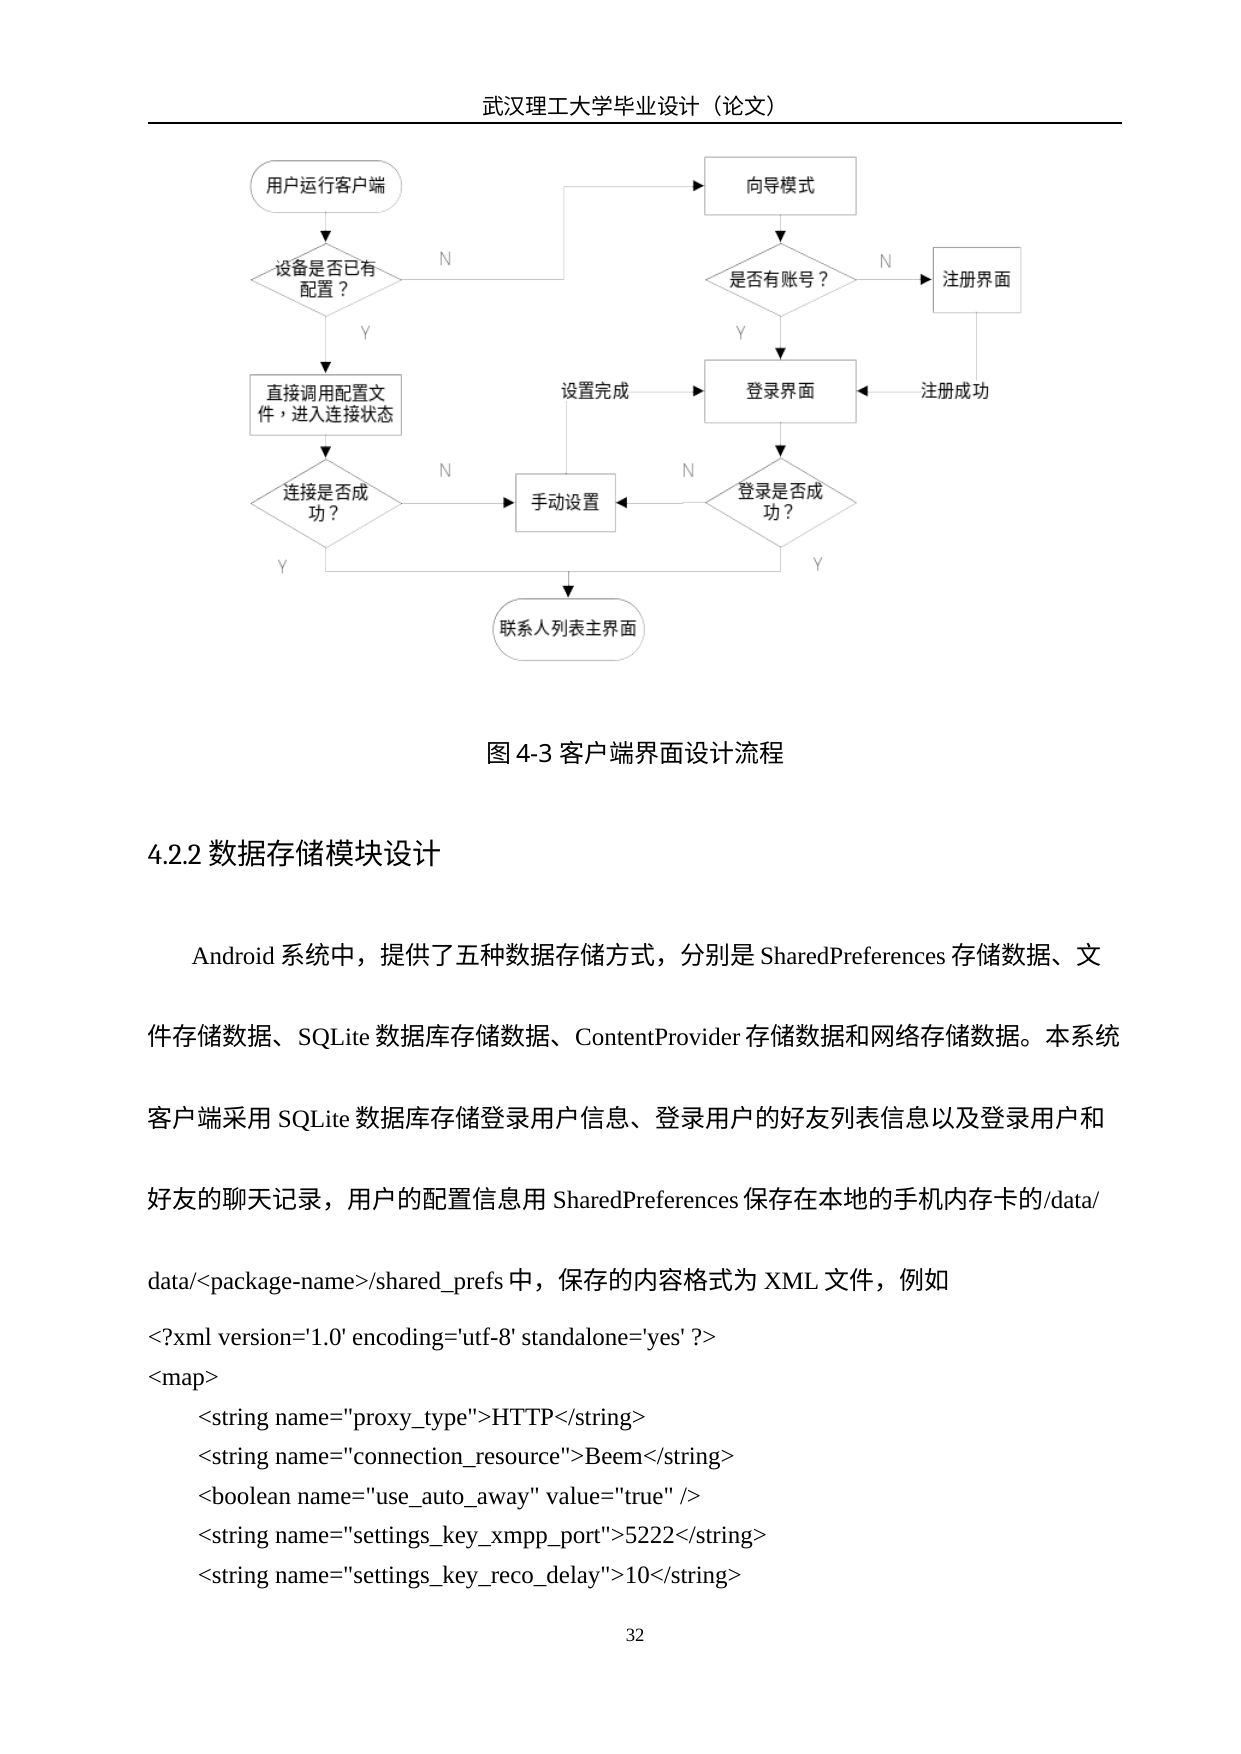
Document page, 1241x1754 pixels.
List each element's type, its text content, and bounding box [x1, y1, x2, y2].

text <string name="settings_key_reco_delay">10</string> [198, 1558, 1122, 1591]
text <map> [148, 1360, 1122, 1392]
text <string name="settings_key_xmpp_port">5222</string> [198, 1519, 1122, 1551]
text <string name="connection_resource">Beem</string> [198, 1439, 1122, 1472]
text <boolean name="use_auto_away" value="true" /> [198, 1479, 1122, 1512]
text <?xml version='1.0' encoding='utf-8' standalone='yes' ?> [148, 1320, 1122, 1353]
subtitle 数据存储模块设计 [148, 819, 1122, 884]
text Android系统中，提供了五种数据存储方式，分别是SharedPreferences存储数据、文件存储数据、SQLite数据库存储数据、ContentProvider存储数据和网络存储数据。本系统客户端采用SQLite数据库存储登录用户信息、登录用户的好友列表信息以及登录用户和好友的聊天记录，用户的配置信息用SharedPreferences保存在本地的手机内存卡的/data/data/<package-name>/shared_prefs中，保存的内容格式为XML文件，例如 [148, 921, 1122, 1311]
text <string name="proxy_type">HTTP</string> [198, 1400, 1122, 1432]
text 图4-3 客户端界面设计流程 [148, 719, 1122, 784]
